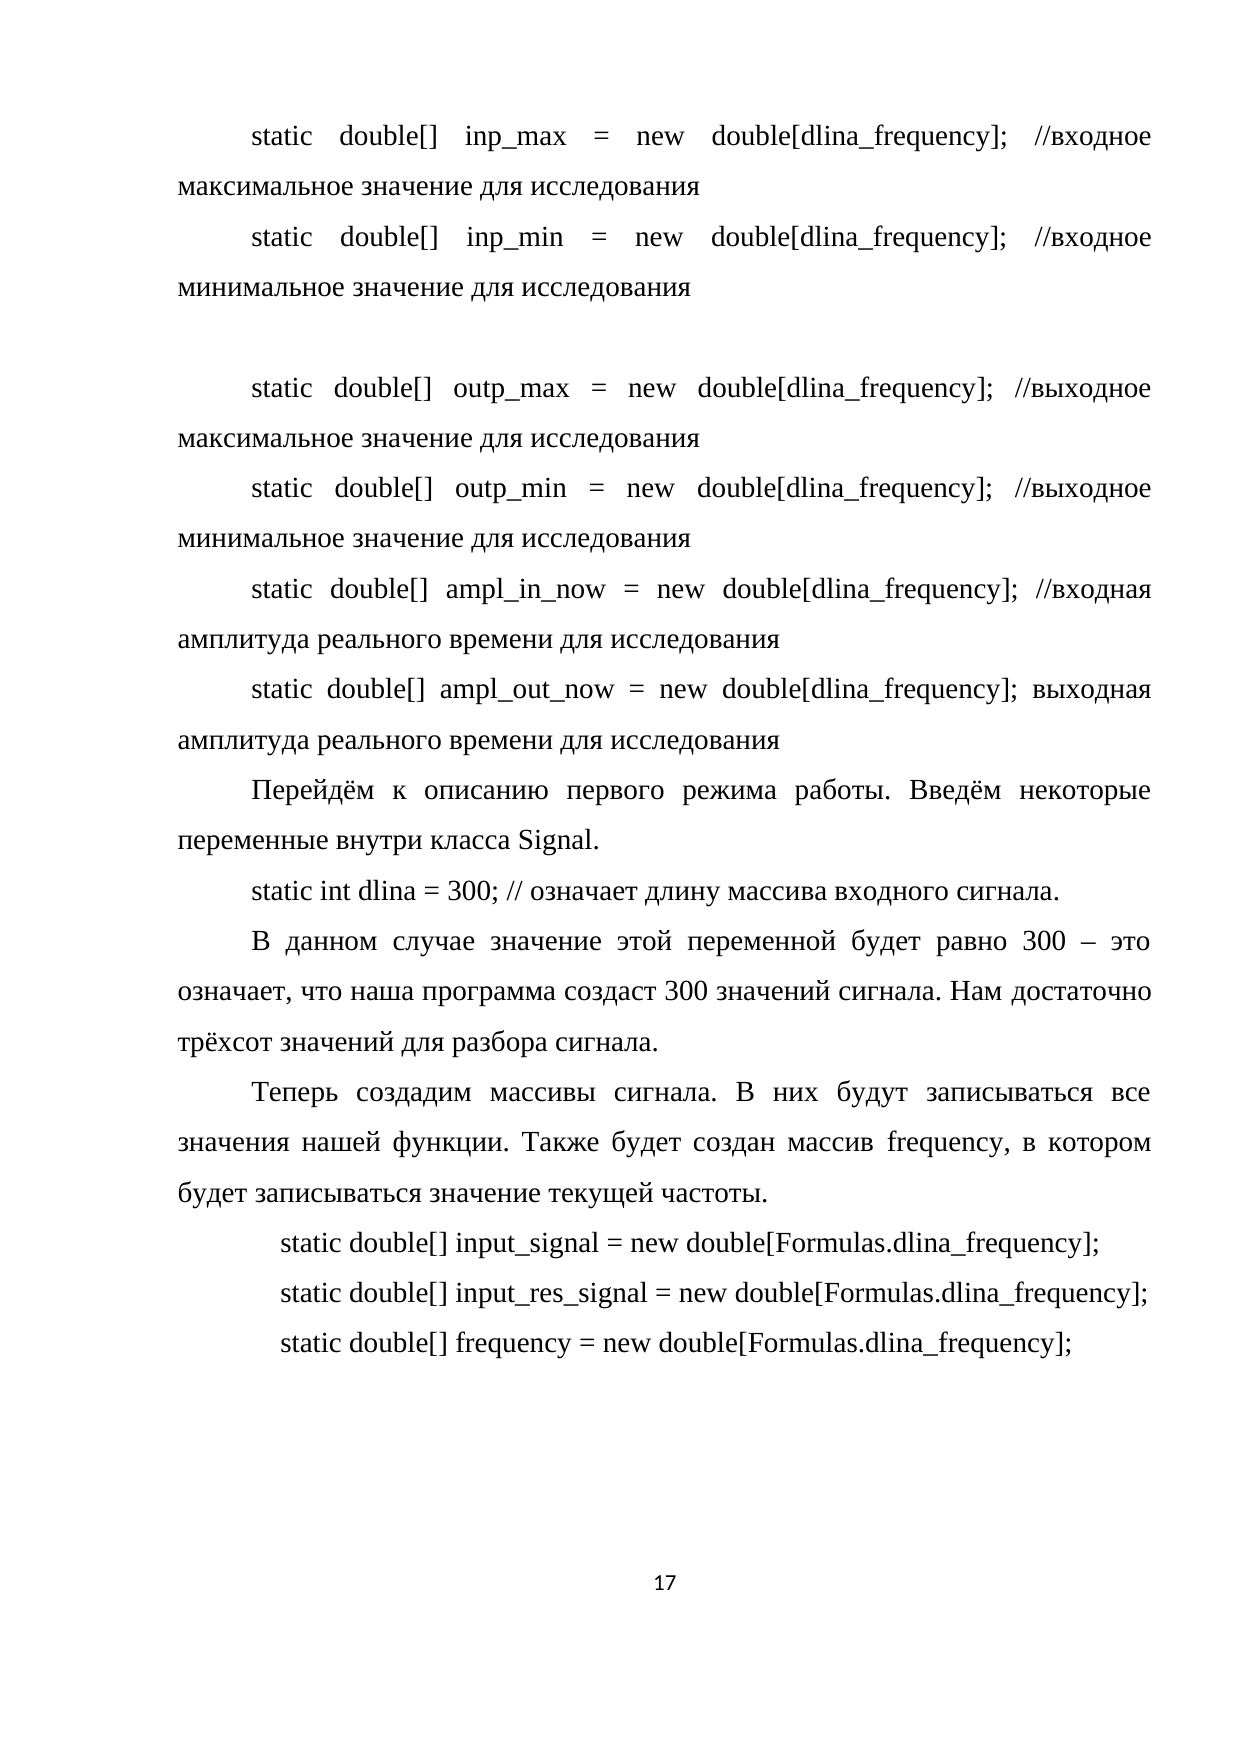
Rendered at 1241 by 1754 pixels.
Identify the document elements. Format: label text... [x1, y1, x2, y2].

text static double[] inp_max = new double[dlina_frequency]; //входное максимальное значение для исследования [177, 118, 1152, 202]
text Перейдём к описанию первого режима работы. Введём некоторые переменные внутри класса Signal. [177, 772, 1152, 856]
text static int dlina = 300; // означает длину массива входного сигнала. [177, 873, 1152, 906]
text Теперь создадим массивы сигнала. В них будут записываться все значения нашей функции. Также будет создан массив frequency, в котором будет записываться значение текущей частоты. [177, 1074, 1152, 1208]
text static double[] outp_max = new double[dlina_frequency]; //выходное максимальное значение для исследования [177, 370, 1152, 453]
text static double[] ampl_out_now = new double[dlina_frequency]; выходная амплитуда реального времени для исследования [177, 672, 1152, 755]
text static double[] ampl_in_now = new double[dlina_frequency]; //входная амплитуда реального времени для исследования [177, 571, 1152, 655]
text static double[] input_res_signal = new double[Formulas.dlina_frequency]; [177, 1275, 1152, 1309]
text static double[] input_signal = new double[Formulas.dlina_frequency]; [177, 1225, 1152, 1258]
text static double[] inp_min = new double[dlina_frequency]; //входное минимальное значение для исследования [177, 219, 1152, 303]
text В данном случае значение этой переменной будет равно 300 – это означает, что наша программа создаст 300 значений сигнала. Нам достаточно трёхсот значений для разбора сигнала. [177, 923, 1152, 1057]
text static double[] outp_min = new double[dlina_frequency]; //выходное минимальное значение для исследования [177, 470, 1152, 554]
text static double[] frequency = new double[Formulas.dlina_frequency]; [177, 1326, 1152, 1359]
